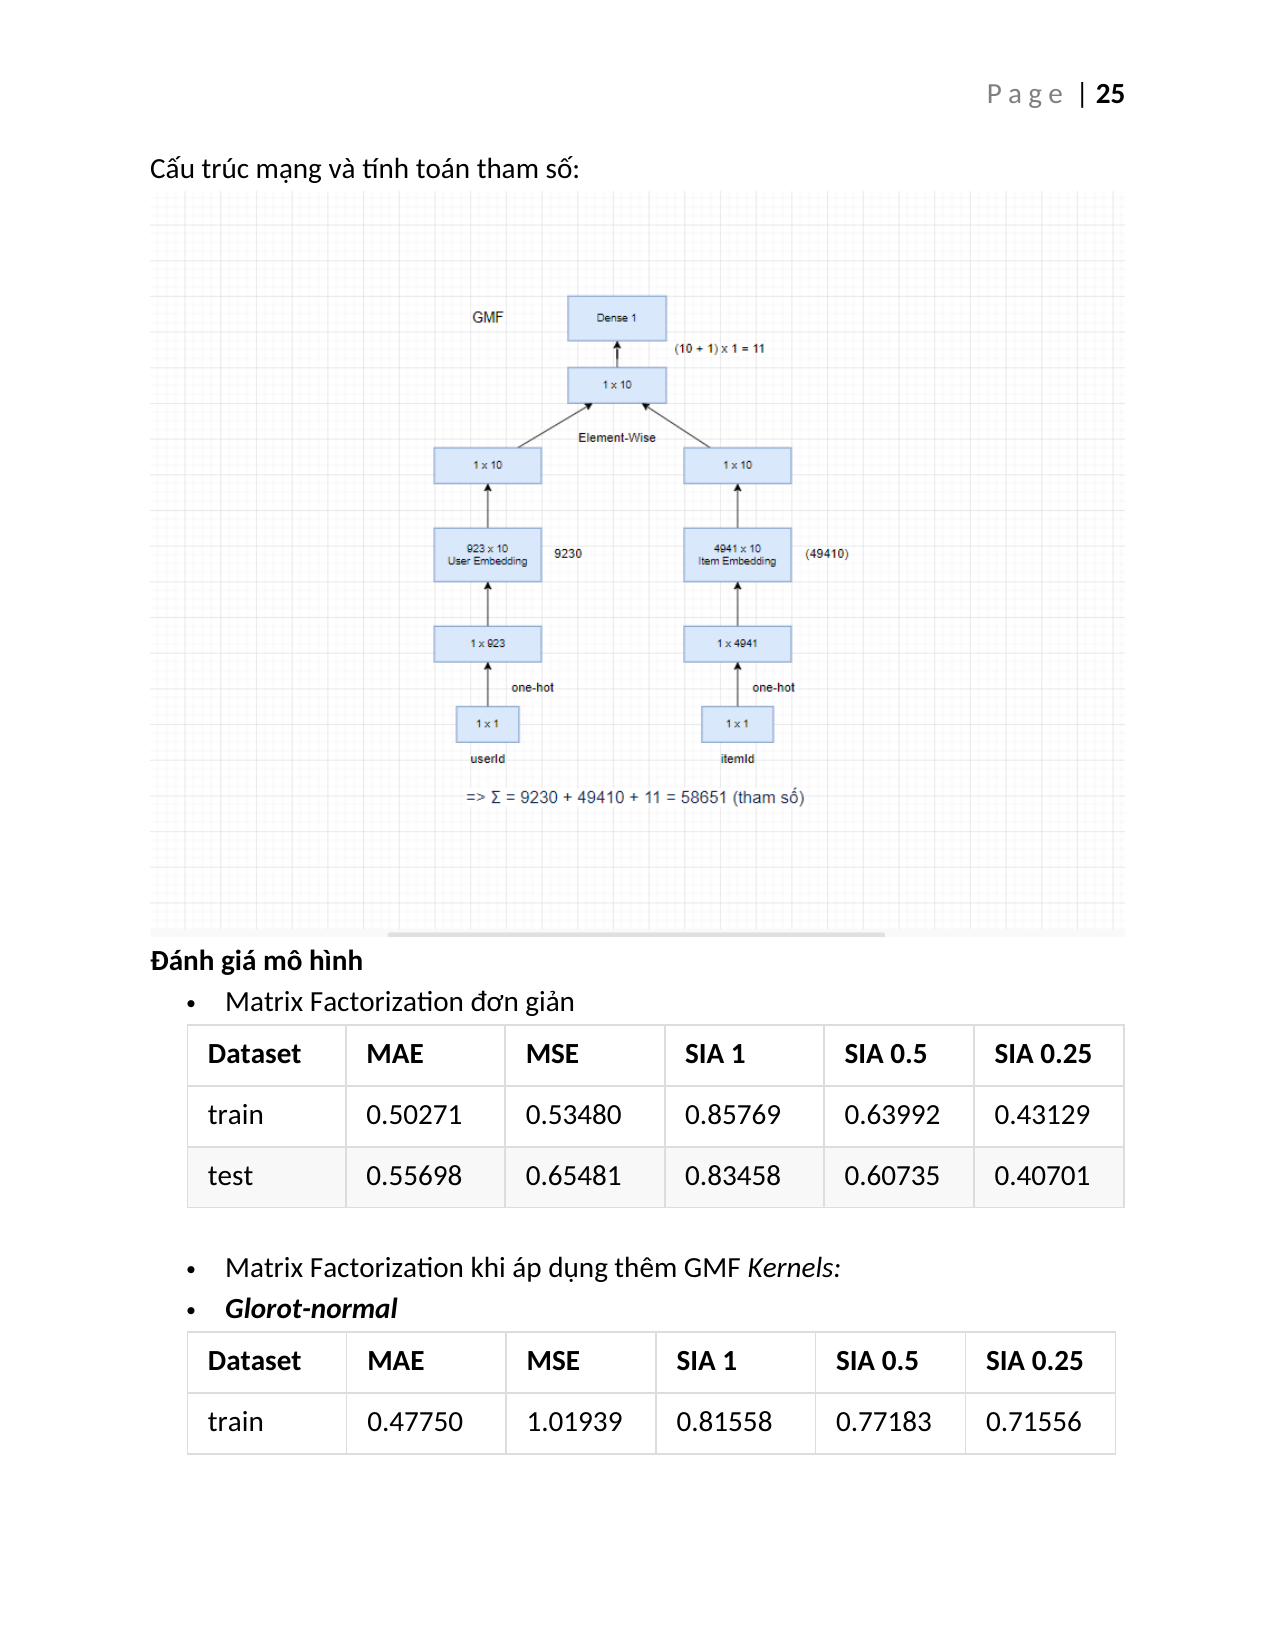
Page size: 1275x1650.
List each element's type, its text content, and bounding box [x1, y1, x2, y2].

table_cell 0.47750 [347, 1394, 505, 1453]
table_header SIA 1 [666, 1026, 823, 1085]
table_cell 0.53480 [506, 1087, 664, 1146]
table_cell 0.77183 [816, 1394, 965, 1453]
table_cell 0.55698 [347, 1148, 504, 1207]
table_header MSE [507, 1333, 655, 1392]
table_cell 0.60735 [825, 1148, 973, 1207]
table_cell 0.83458 [666, 1148, 823, 1207]
table_cell 0.71556 [966, 1394, 1115, 1453]
table_cell 0.40701 [975, 1148, 1123, 1207]
text Đánh giá mô hình [150, 942, 1125, 978]
table_cell train [188, 1394, 346, 1453]
table_cell 0.43129 [975, 1087, 1123, 1146]
table_header Dataset [188, 1333, 346, 1392]
table_header MSE [506, 1026, 664, 1085]
table_cell 0.50271 [347, 1087, 504, 1146]
table_header MAE [347, 1026, 504, 1085]
table_header Dataset [188, 1026, 345, 1085]
table_cell 0.81558 [657, 1394, 815, 1453]
list Glorot-normal [187, 1290, 1125, 1326]
table_cell 0.65481 [506, 1148, 664, 1207]
table_cell 0.63992 [825, 1087, 973, 1146]
table_header MAE [347, 1333, 505, 1392]
table_header SIA 0.5 [816, 1333, 965, 1392]
list Matrix Factorization đơn giản [187, 983, 1125, 1019]
table_header SIA 0.25 [966, 1333, 1115, 1392]
table_cell 0.85769 [666, 1087, 823, 1146]
table_header SIA 0.25 [975, 1026, 1123, 1085]
table_header SIA 1 [657, 1333, 815, 1392]
table_cell test [188, 1148, 345, 1207]
table_cell train [188, 1087, 345, 1146]
list Matrix Factorization khi áp dụng thêm GMF Kernels: [187, 1249, 1125, 1285]
table_header SIA 0.5 [825, 1026, 973, 1085]
picture [150, 191, 1125, 937]
table_cell 1.01939 [507, 1394, 655, 1453]
text Cấu trúc mạng và tính toán tham số: [150, 150, 1125, 186]
